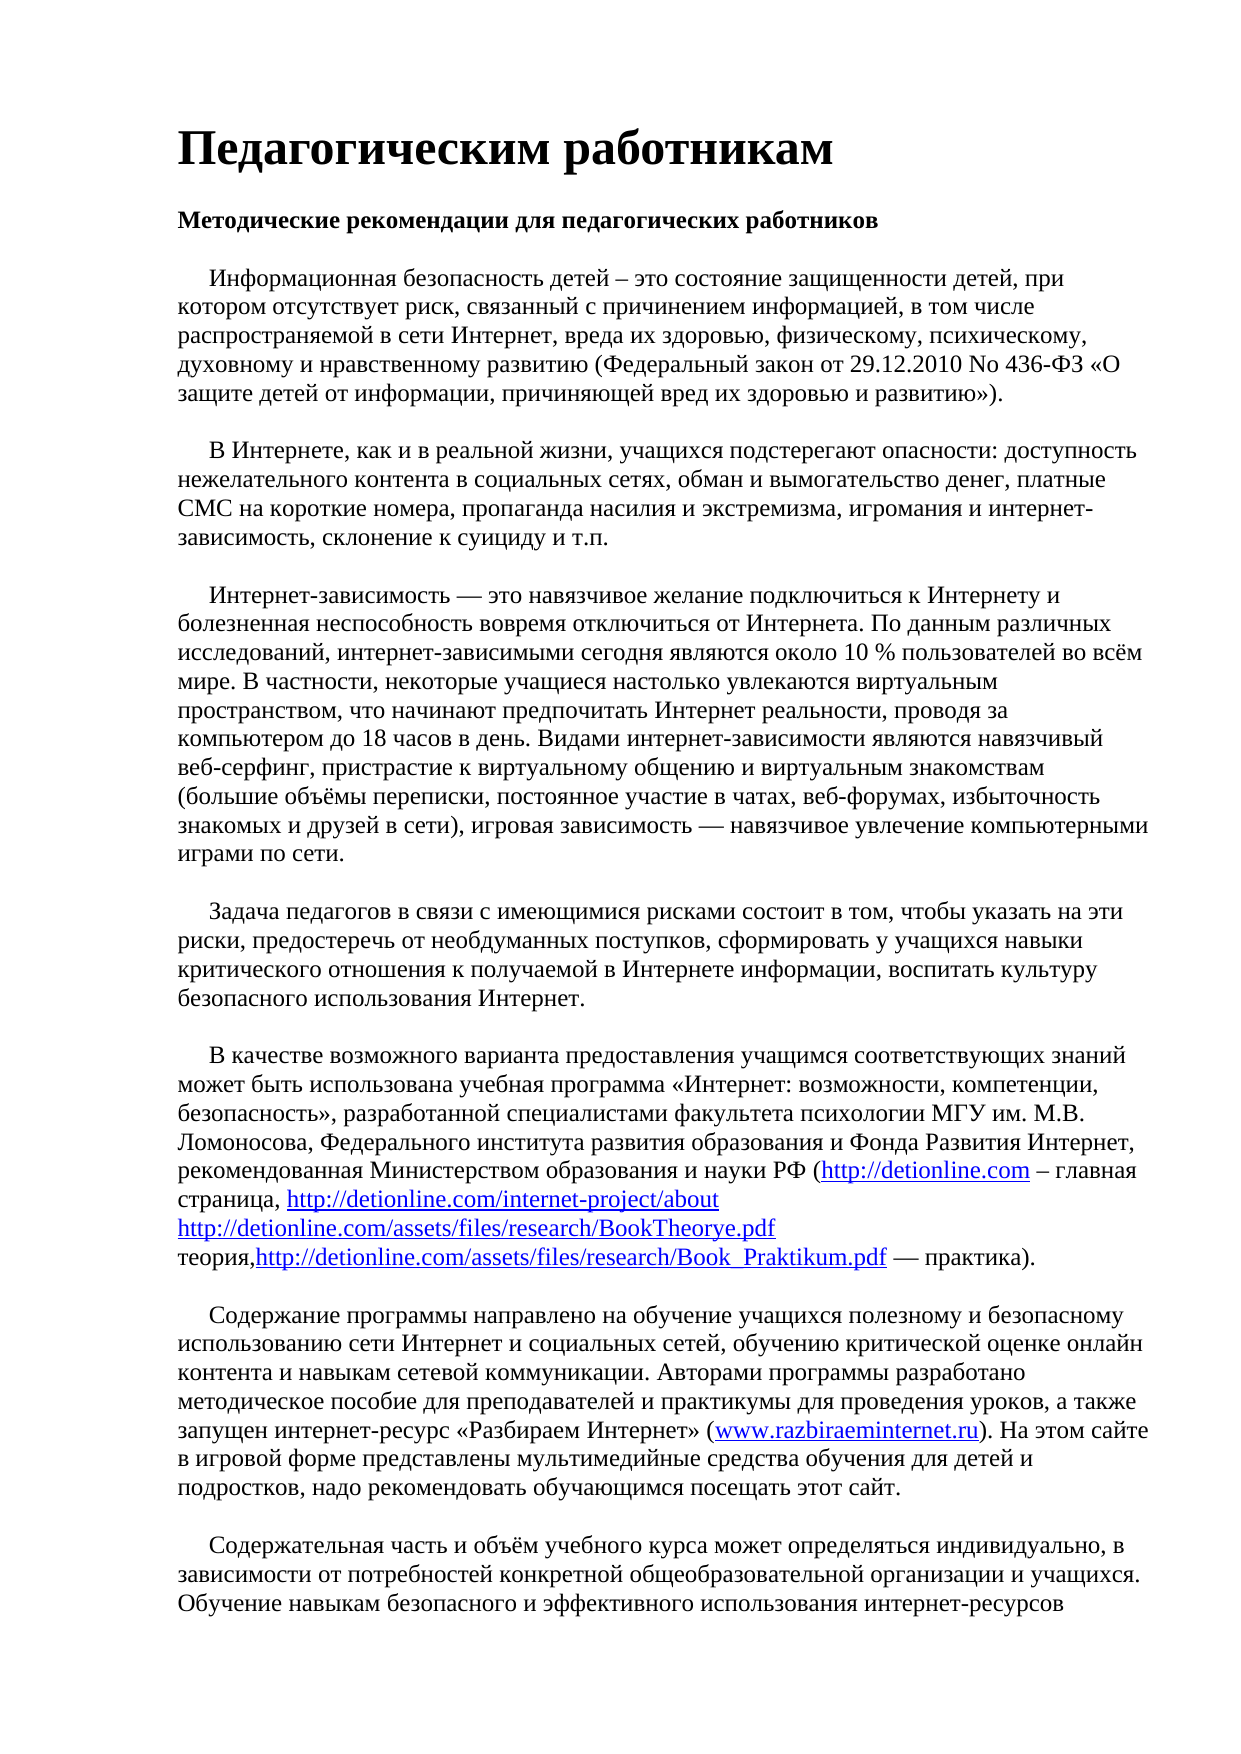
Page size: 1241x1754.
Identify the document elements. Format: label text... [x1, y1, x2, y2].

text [177, 1530, 1152, 1616]
text Интернет-зависимость — это навязчивое желание подключиться к Интернету и болезненная неспособность вовремя отключиться от Интернета. По данным различных исследований, интернет-зависимыми сегодня являются около 10 % пользователей во всём мире. В частности, некоторые учащиеся настолько увлекаются виртуальным пространством, что начинают предпочитать Интернет реальности, проводя за компьютером до 18 часов в день. Видами интернет-зависимости являются навязчивый веб-серфинг, пристрастие к виртуальному общению и виртуальным знакомствам (большие объёмы переписки, постоянное участие в чатах, веб-форумах, избыточность знакомых и друзей в сети), игровая зависимость — навязчивое увлечение компьютерными играми по сети. [177, 580, 1152, 867]
text В Интернете, как и в реальной жизни, учащихся подстерегают опасности: доступность нежелательного контента в социальных сетях, обман и вымогательство денег, платные СМС на короткие номера, пропаганда насилия и экстремизма, игромания и интернет-зависимость, склонение к суициду и т.п. [177, 436, 1152, 551]
text Содержание программы направлено на обучение учащихся полезному и безопасному использованию сети Интернет и социальных сетей, обучению критической оценке онлайн контента и навыкам сетевой коммуникации. Авторами программы разработано методическое пособие для преподавателей и практикумы для проведения уроков, а также запущен интернет-ресурс «Разбираем Интернет» (www.razbiraeminternet.ru). На этом сайте в игровой форме представлены мультимедийные средства обучения для детей и подростков, надо рекомендовать обучающимся посещать этот сайт. [177, 1300, 1152, 1501]
text Педагогическим работникам [177, 118, 1152, 176]
text Информационная безопасность детей – это состояние защищенности детей, при котором отсутствует риск, связанный с причинением информацией, в том числе распространяемой в сети Интернет, вреда их здоровью, физическому, психическому, духовному и нравственному развитию (Федеральный закон от 29.12.2010 No 436-ФЗ «О защите детей от информации, причиняющей вред их здоровью и развитию»). [177, 263, 1152, 406]
text Методические рекомендации для педагогических работников [177, 205, 1152, 233]
text В качестве возможного варианта предоставления учащимся соответствующих знаний может быть использована учебная программа «Интернет: возможности, компетенции, безопасность», разработанной специалистами факультета психологии МГУ им. М.В. Ломоносова, Федерального института развития образования и Фонда Развития Интернет, рекомендованная Министерством образования и науки РФ (http://detionline.com – главная страница, http://detionline.com/internet-project/about http://detionline.com/assets/files/research/BookTheorye.pdf теория,http://detionline.com/assets/files/research/Book_Praktikum.pdf — практика). [177, 1041, 1152, 1271]
text Задача педагогов в связи с имеющимися рисками состоит в том, чтобы указать на эти риски, предостеречь от необдуманных поступков, сформировать у учащихся навыки критического отношения к получаемой в Интернете информации, воспитать культуру безопасного использования Интернет. [177, 896, 1152, 1011]
